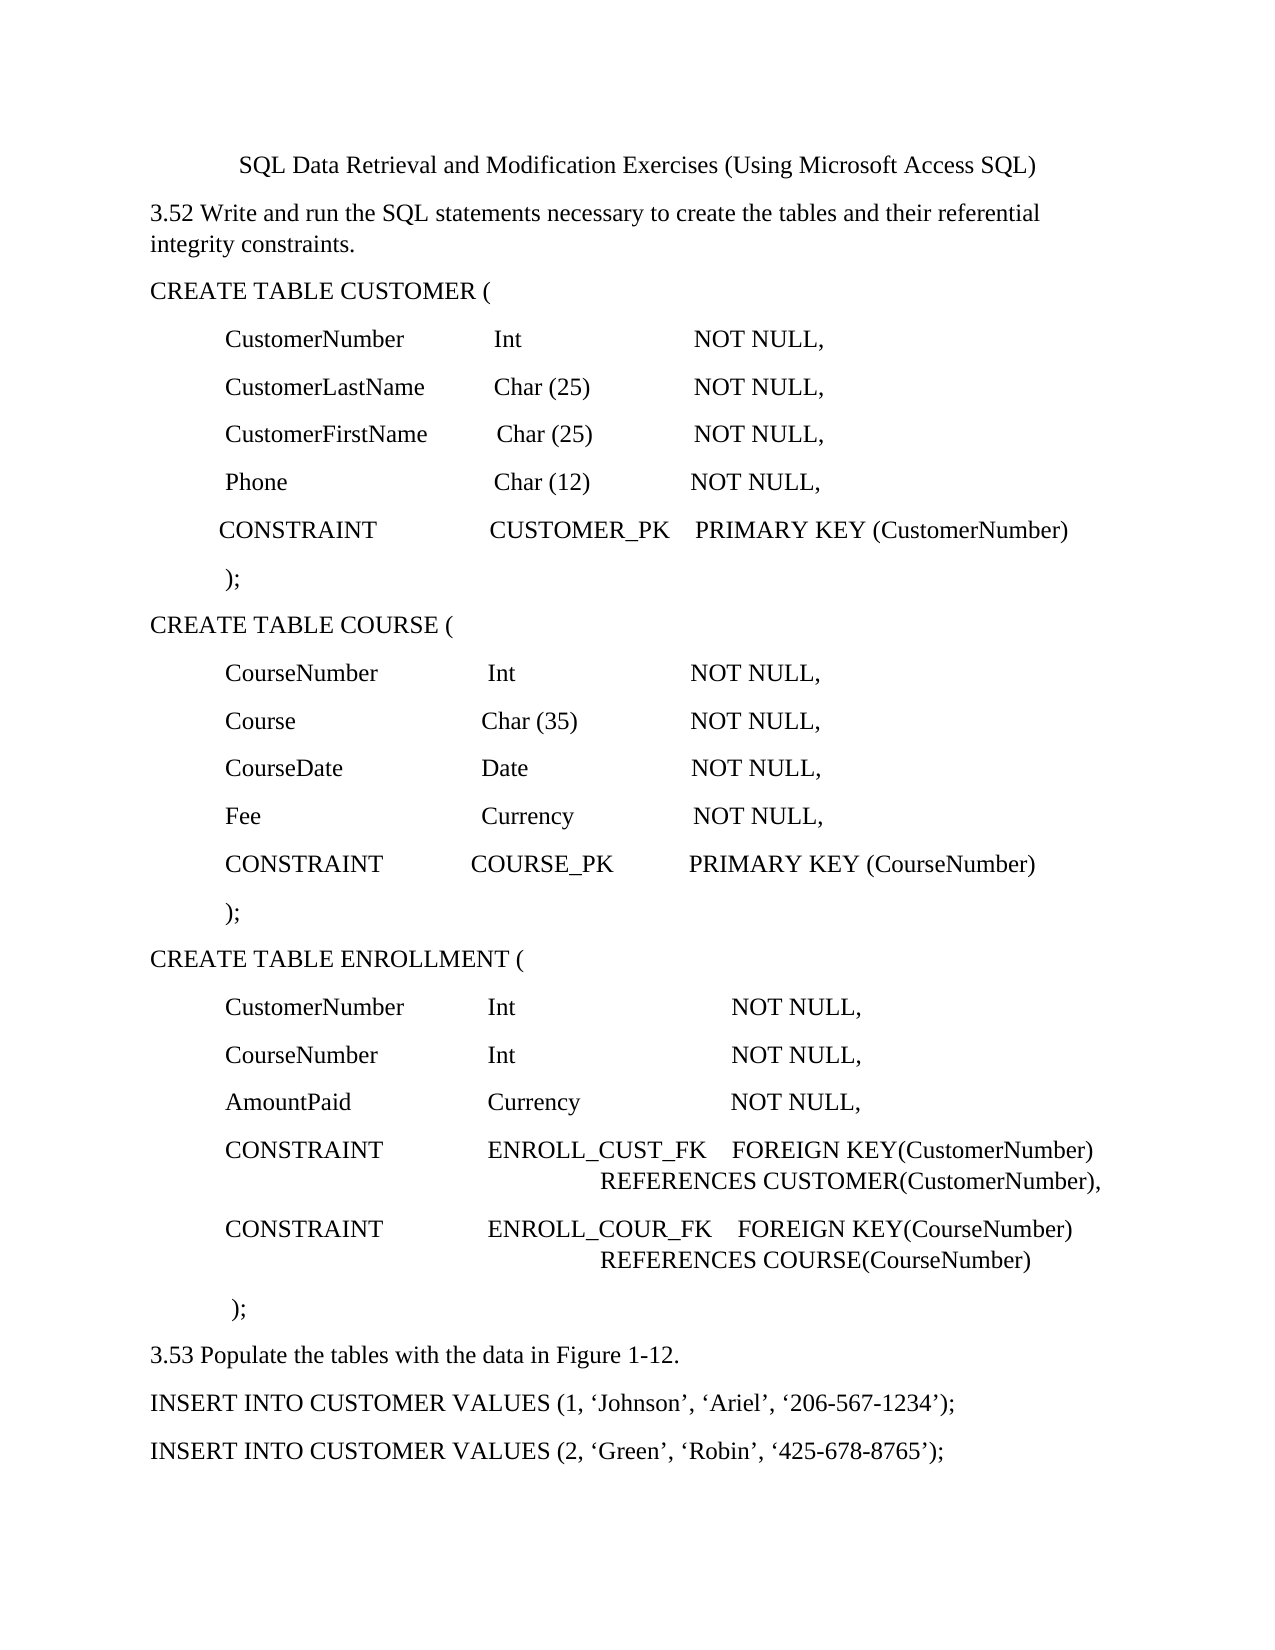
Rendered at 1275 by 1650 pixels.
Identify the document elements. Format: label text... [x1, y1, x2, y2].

text CONSTRAINT ENROLL_COUR_FK FOREIGN KEY(CourseNumber) REFERENCES COURSE(CourseNumber) [150, 1214, 1125, 1274]
text CREATE TABLE CUSTOMER ( [150, 276, 1125, 305]
text ); [150, 897, 1125, 925]
text 3.53 Populate the tables with the data in Figure 1-12. [150, 1340, 1125, 1369]
text ); [150, 563, 1125, 591]
text CourseDate Date NOT NULL, [150, 753, 1125, 782]
text CREATE TABLE ENROLLMENT ( [150, 944, 1125, 973]
text Fee Currency NOT NULL, [150, 801, 1125, 830]
text CONSTRAINT COURSE_PK PRIMARY KEY (CourseNumber) [150, 849, 1125, 878]
text CustomerNumber Int NOT NULL, [150, 324, 1125, 353]
text CONSTRAINT CUSTOMER_PK PRIMARY KEY (CustomerNumber) [150, 515, 1125, 544]
text CONSTRAINT ENROLL_CUST_FK FOREIGN KEY(CustomerNumber) REFERENCES CUSTOMER(CustomerNumber), [150, 1135, 1125, 1195]
text 3.52 Write and run the SQL statements necessary to create the tables and their referential integrity constraints. [150, 198, 1125, 257]
text CourseNumber Int NOT NULL, [150, 1040, 1125, 1068]
text CREATE TABLE COURSE ( [150, 610, 1125, 639]
text CourseNumber Int NOT NULL, [150, 658, 1125, 687]
text ); [150, 1293, 1125, 1321]
text INSERT INTO CUSTOMER VALUES (2, ‘Green’, ‘Robin’, ‘425-678-8765’); [150, 1436, 1125, 1464]
text CustomerFirstName Char (25) NOT NULL, [150, 419, 1125, 448]
text CustomerNumber Int NOT NULL, [150, 992, 1125, 1021]
text AmountPaid Currency NOT NULL, [150, 1087, 1125, 1116]
text SQL Data Retrieval and Modification Exercises (Using Microsoft Access SQL) [150, 150, 1125, 179]
text Course Char (35) NOT NULL, [150, 706, 1125, 734]
text Phone Char (12) NOT NULL, [150, 467, 1125, 496]
text CustomerLastName Char (25) NOT NULL, [150, 372, 1125, 401]
text INSERT INTO CUSTOMER VALUES (1, ‘Johnson’, ‘Ariel’, ‘206-567-1234’); [150, 1388, 1125, 1417]
